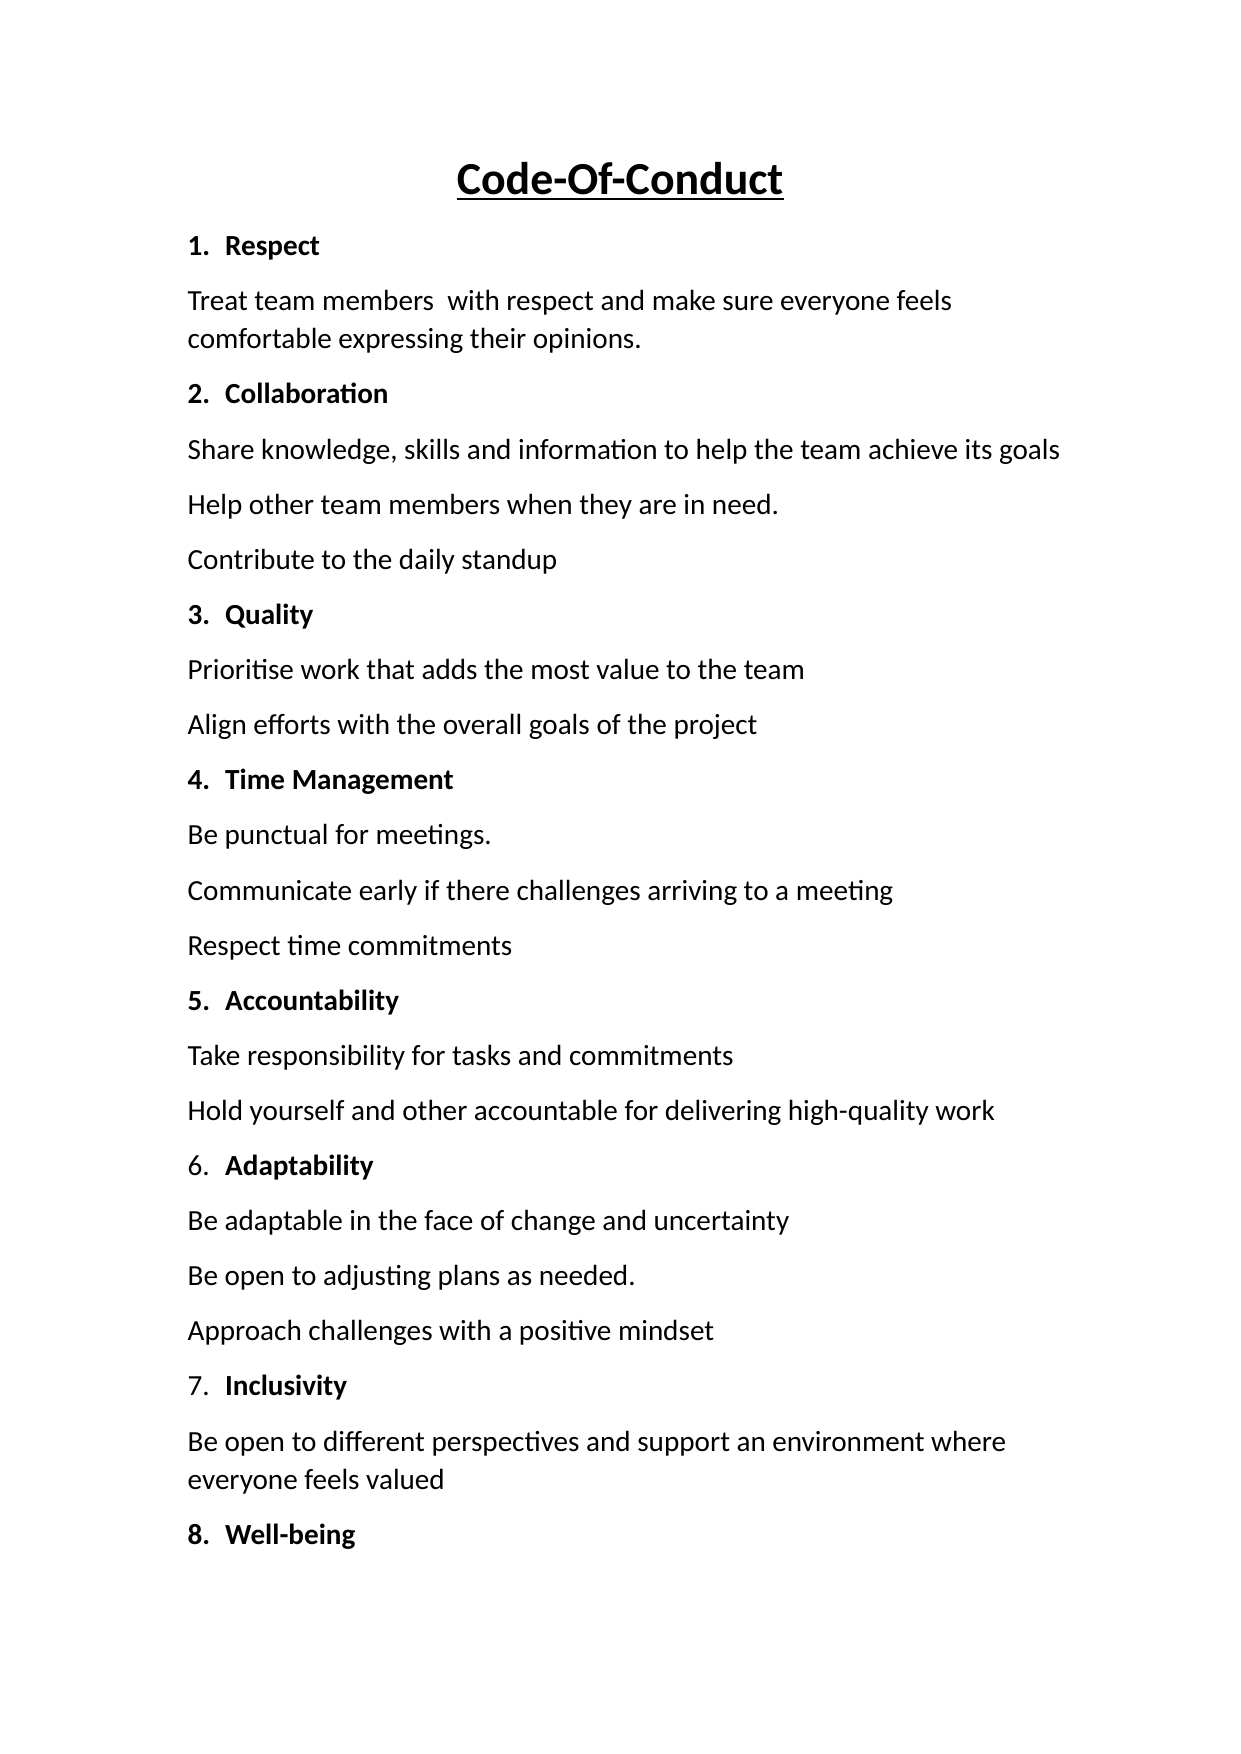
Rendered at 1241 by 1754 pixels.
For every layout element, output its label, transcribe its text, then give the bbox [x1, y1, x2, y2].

text Hold yourself and other accountable for delivering high-quality work [187, 1092, 1090, 1128]
list Time Management [187, 761, 1090, 797]
text Respect time commitments [187, 927, 1090, 962]
list Accountability [187, 982, 1090, 1017]
text Approach challenges with a positive mindset [187, 1312, 1090, 1348]
text Align efforts with the overall goals of the project [187, 706, 1090, 742]
text Treat team members with respect and make sure everyone feels comfortable expressing their opinions. [187, 282, 1090, 356]
list Adaptability [187, 1147, 1090, 1183]
list Quality [187, 596, 1090, 632]
list Collaboration [187, 376, 1090, 411]
list Well-being [187, 1516, 1090, 1552]
list Respect [187, 227, 1090, 263]
text Be adaptable in the face of change and uncertainty [187, 1202, 1090, 1238]
text Be open to different perspectives and support an environment where everyone feels valued [187, 1423, 1090, 1497]
list Inclusivity [187, 1367, 1090, 1403]
text Contribute to the daily standup [187, 541, 1090, 577]
text Be punctual for meetings. [187, 816, 1090, 852]
text Prioritise work that adds the most value to the team [187, 651, 1090, 687]
text Share knowledge, skills and information to help the team achieve its goals [187, 431, 1090, 466]
text Communicate early if there challenges arriving to a meeting [187, 872, 1090, 907]
text Take responsibility for tasks and commitments [187, 1037, 1090, 1072]
text Be open to adjusting plans as needed. [187, 1257, 1090, 1293]
text Help other team members when they are in need. [187, 486, 1090, 521]
text Code-Of-Conduct [150, 150, 1090, 206]
